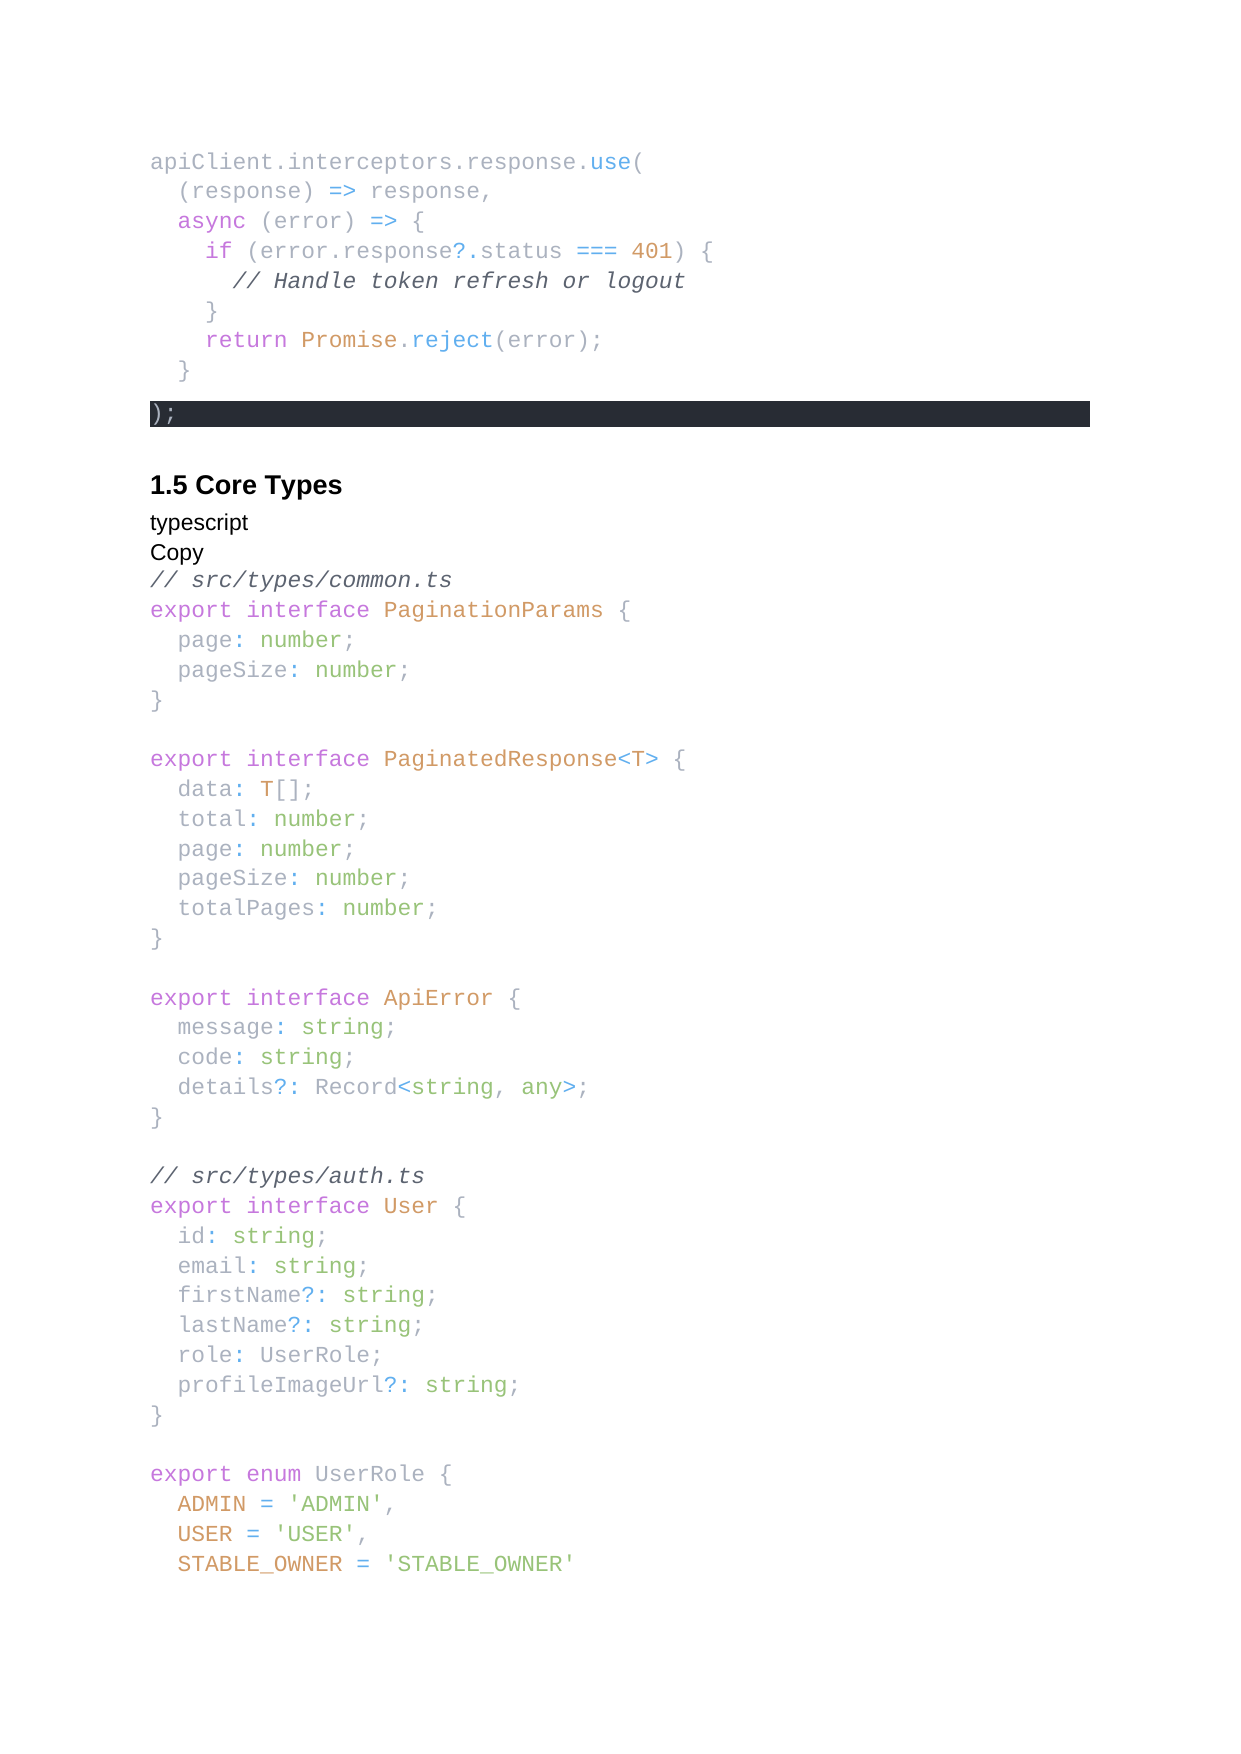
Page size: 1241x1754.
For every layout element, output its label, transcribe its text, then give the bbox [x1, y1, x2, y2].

text id: string; [150, 1224, 1090, 1250]
text USER = 'USER', [150, 1522, 1090, 1548]
text export interface ApiError { [150, 986, 1090, 1012]
text pageSize: number; [150, 867, 1090, 893]
text (response) => response, [150, 180, 1090, 206]
text } [150, 1105, 1090, 1131]
text // Handle token refresh or logout [150, 269, 1090, 295]
text email: string; [150, 1254, 1090, 1280]
text apiClient.interceptors.response.use( [150, 150, 1090, 176]
text // src/types/auth.ts [150, 1165, 1090, 1191]
text data: T[]; [150, 777, 1090, 803]
text export interface PaginatedResponse<T> { [150, 748, 1090, 773]
text } [150, 926, 1090, 952]
text firstName?: string; [150, 1284, 1090, 1310]
text } [150, 299, 1090, 325]
text export interface PaginationParams { [150, 599, 1090, 624]
text Copy [150, 539, 1090, 565]
text return Promise.reject(error); [150, 329, 1090, 355]
text role: UserRole; [150, 1343, 1090, 1369]
text typescript [150, 508, 1090, 535]
text message: string; [150, 1016, 1090, 1042]
text async (error) => { [150, 209, 1090, 236]
text total: number; [150, 807, 1090, 833]
text } [150, 688, 1090, 714]
text pageSize: number; [150, 658, 1090, 684]
text } [150, 1403, 1090, 1429]
text details?: Record<string, any>; [150, 1075, 1090, 1101]
text } [150, 358, 1090, 384]
text profileImageUrl?: string; [150, 1373, 1090, 1399]
text // src/types/common.ts [150, 569, 1090, 595]
text code: string; [150, 1046, 1090, 1071]
text totalPages: number; [150, 897, 1090, 922]
text ADMIN = 'ADMIN', [150, 1492, 1090, 1518]
text STABLE_OWNER = 'STABLE_OWNER' [150, 1552, 1090, 1578]
text if (error.response?.status === 401) { [150, 239, 1090, 265]
text export interface User { [150, 1194, 1090, 1220]
text ); [150, 401, 1090, 427]
text export enum UserRole { [150, 1463, 1090, 1488]
text page: number; [150, 837, 1090, 863]
text lastName?: string; [150, 1314, 1090, 1339]
subtitle 1.5 Core Types [150, 469, 1090, 500]
text page: number; [150, 628, 1090, 654]
